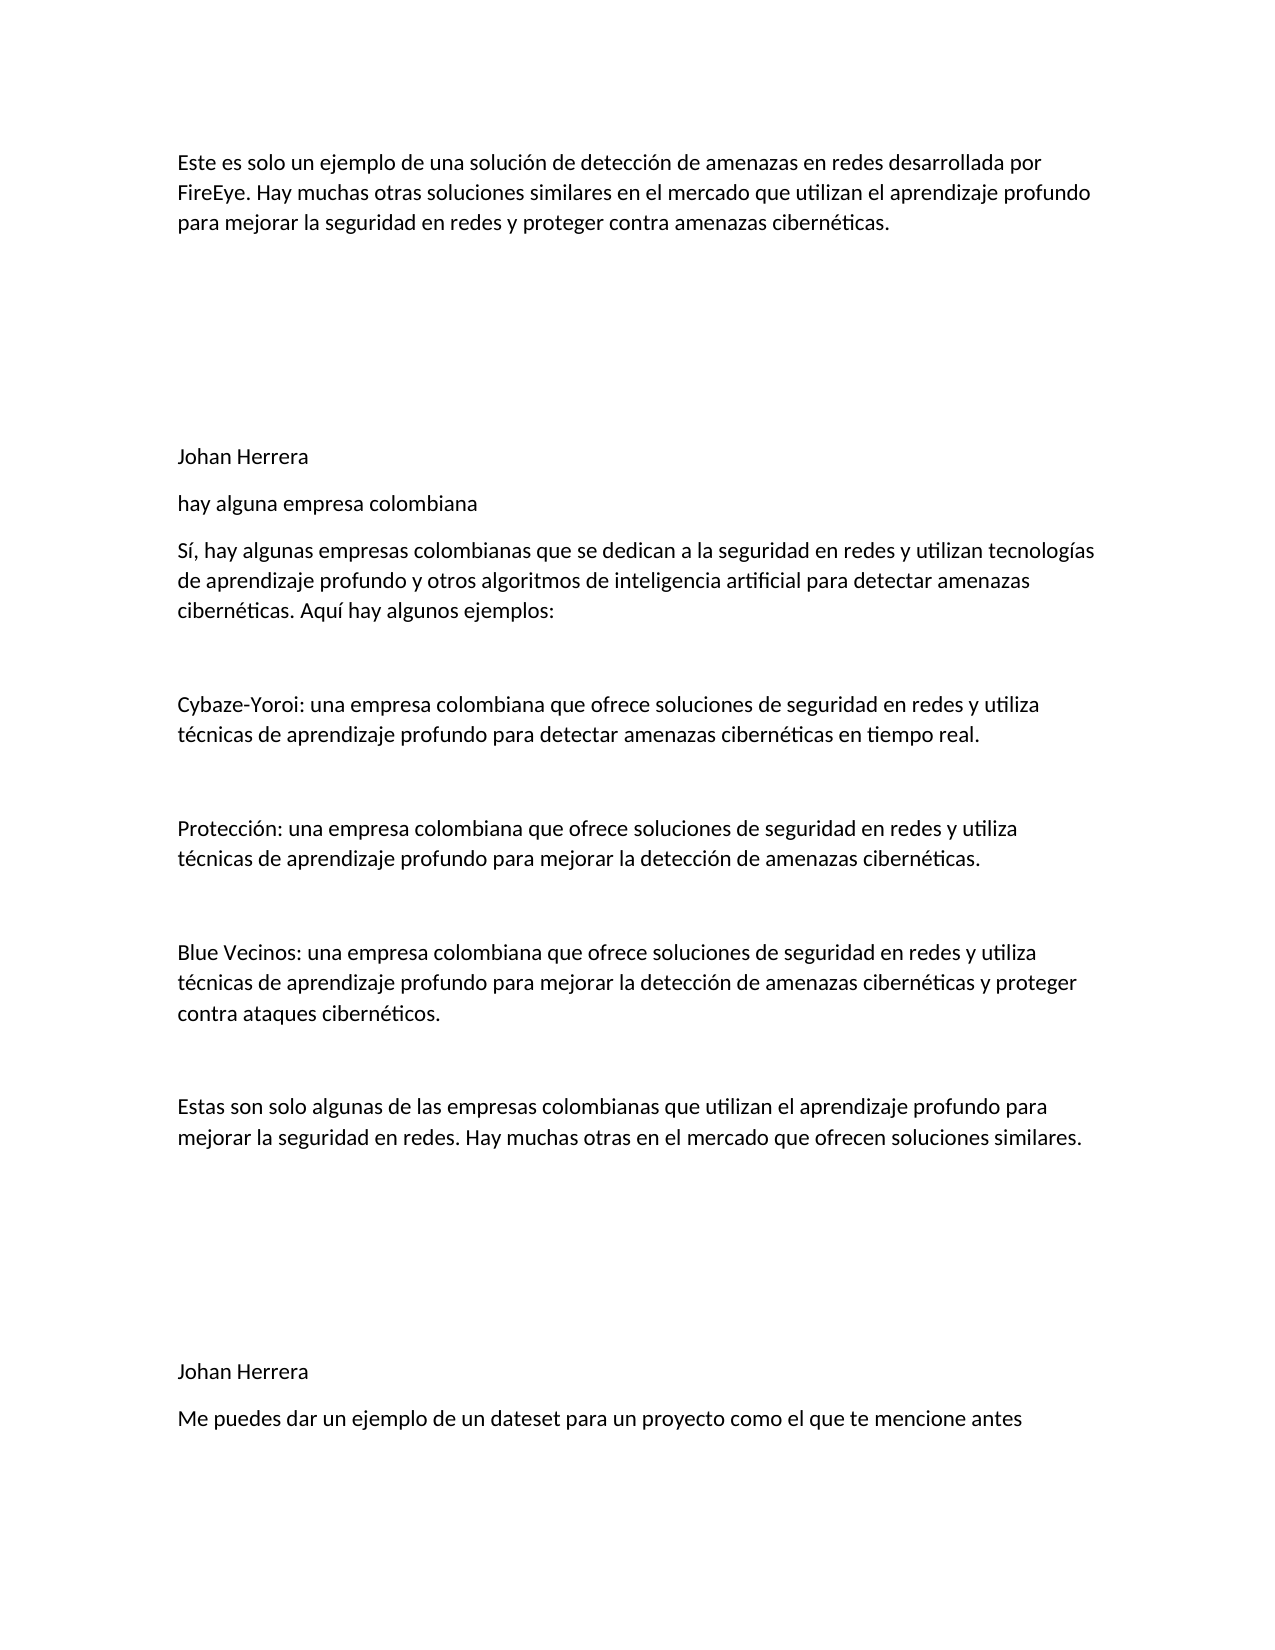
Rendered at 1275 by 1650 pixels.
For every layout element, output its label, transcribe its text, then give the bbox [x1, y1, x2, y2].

text Estas son solo algunas de las empresas colombianas que utilizan el aprendizaje profundo para mejorar la seguridad en redes. Hay muchas otras en el mercado que ofrecen soluciones similares. [177, 1092, 1098, 1151]
text hay alguna empresa colombiana [177, 489, 1098, 517]
text Cybaze-Yoroi: una empresa colombiana que ofrece soluciones de seguridad en redes y utiliza técnicas de aprendizaje profundo para detectar amenazas cibernéticas en tiempo real. [177, 690, 1098, 748]
text Johan Herrera [177, 1357, 1098, 1385]
text Blue Vecinos: una empresa colombiana que ofrece soluciones de seguridad en redes y utiliza técnicas de aprendizaje profundo para mejorar la detección de amenazas cibernéticas y proteger contra ataques cibernéticos. [177, 938, 1098, 1027]
text Me puedes dar un ejemplo de un dateset para un proyecto como el que te mencione antes [177, 1404, 1098, 1432]
text Este es solo un ejemplo de una solución de detección de amenazas en redes desarrollada por FireEye. Hay muchas otras soluciones similares en el mercado que utilizan el aprendizaje profundo para mejorar la seguridad en redes y proteger contra amenazas cibernéticas. [177, 148, 1098, 236]
text Johan Herrera [177, 442, 1098, 470]
text Sí, hay algunas empresas colombianas que se dedican a la seguridad en redes y utilizan tecnologías de aprendizaje profundo y otros algoritmos de inteligencia artificial para detectar amenazas cibernéticas. Aquí hay algunos ejemplos: [177, 536, 1098, 624]
text Protección: una empresa colombiana que ofrece soluciones de seguridad en redes y utiliza técnicas de aprendizaje profundo para mejorar la detección de amenazas cibernéticas. [177, 814, 1098, 872]
